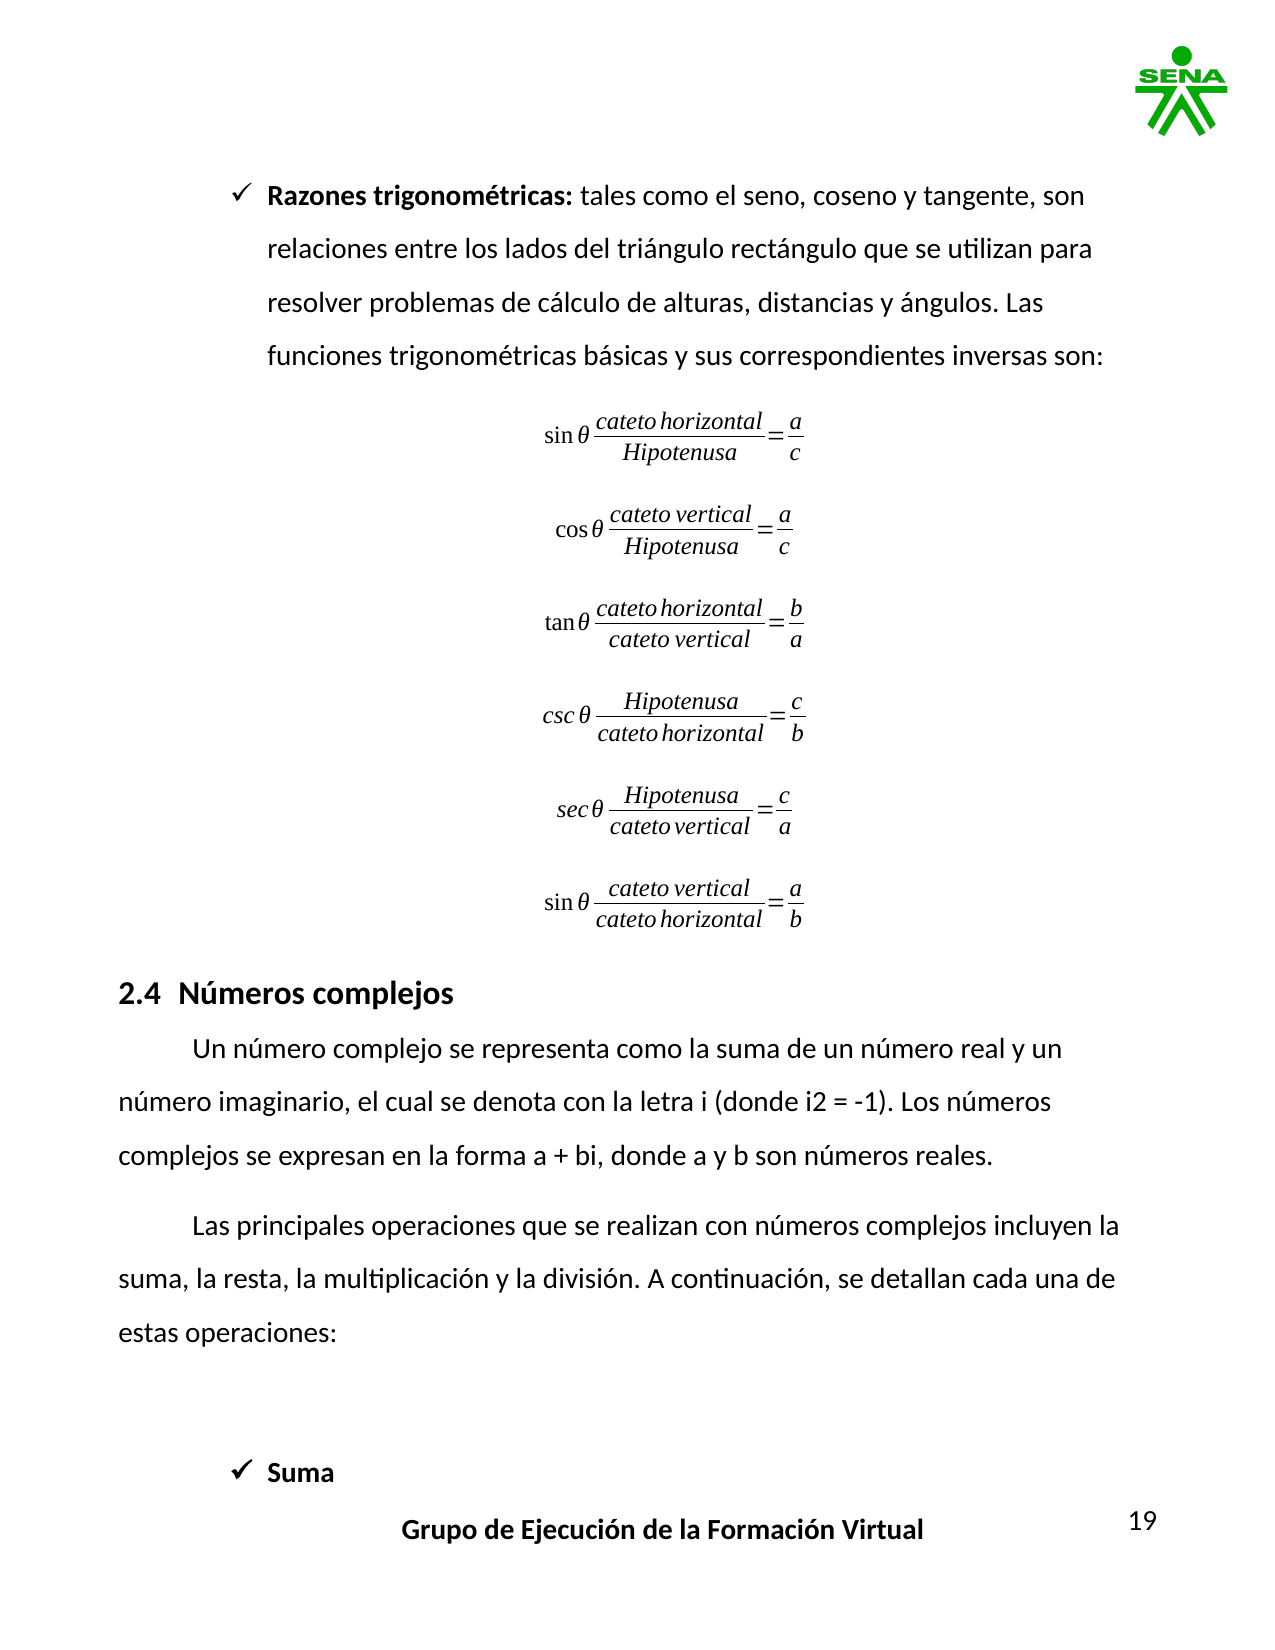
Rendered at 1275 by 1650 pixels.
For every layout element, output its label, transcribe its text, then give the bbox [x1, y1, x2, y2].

text Las principales operaciones que se realizan con números complejos incluyen la suma, la resta, la multiplicación y la división. A continuación, se detallan cada una de estas operaciones: [118, 1207, 1157, 1349]
picture [1135, 46, 1228, 136]
text Un número complejo se representa como la suma de un número real y un número imaginario, el cual se denota con la letra i (donde i2 = -1). Los números complejos se expresan en la forma a + bi, donde a y b son números reales. [118, 1030, 1157, 1172]
subtitle Números complejos [118, 972, 1157, 1013]
list Razones trigonométricas: tales como el seno, coseno y tangente, son relaciones entre los lados del triángulo rectángulo que se utilizan para resolver problemas de cálculo de alturas, distancias y ángulos. Las funciones trigonométricas básicas y sus correspondientes inversas son: [229, 177, 1157, 373]
list Suma [229, 1454, 1157, 1489]
